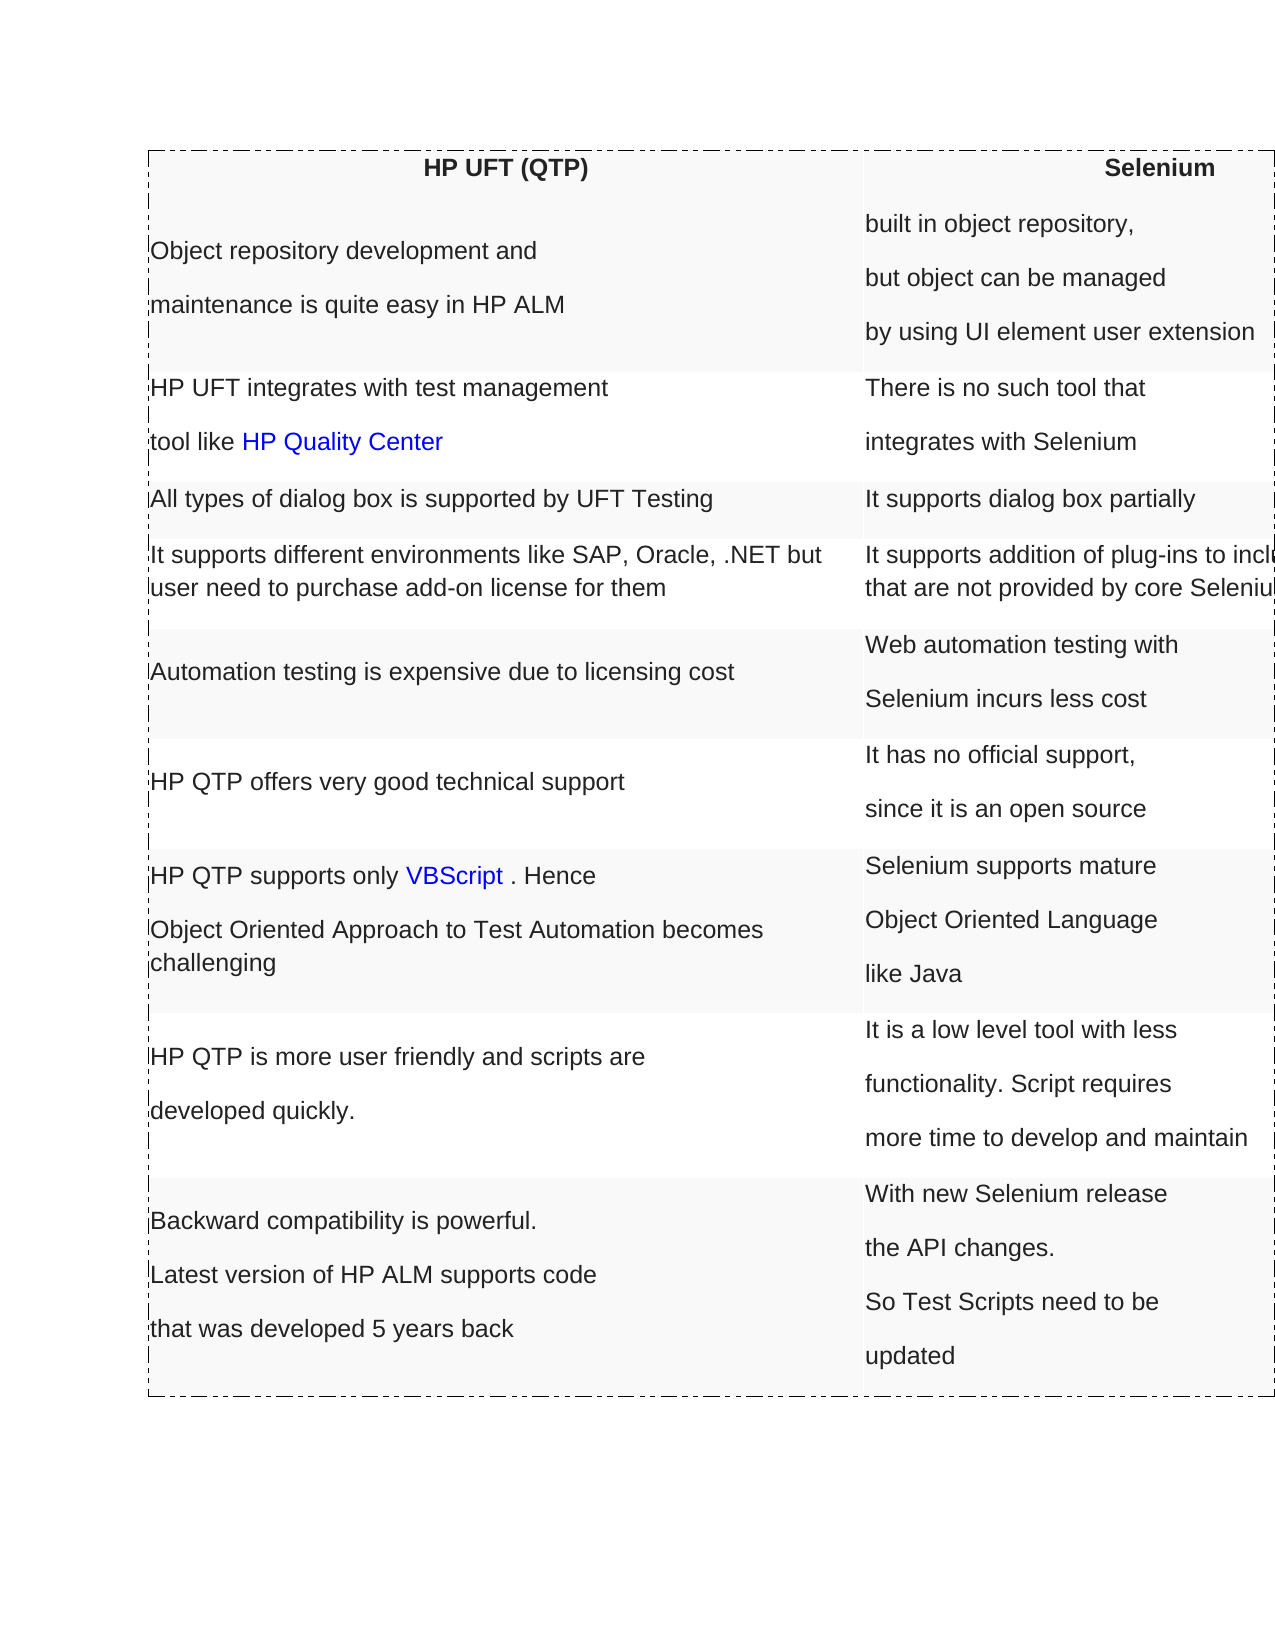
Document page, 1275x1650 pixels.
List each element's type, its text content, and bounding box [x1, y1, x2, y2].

table_header HP UFT (QTP) [149, 150, 863, 208]
table_cell Web automation testing with Selenium incurs less cost [864, 629, 1275, 739]
table_cell With new Selenium release the API changes. So Test Scripts need to be updated [864, 1178, 1275, 1396]
table_cell All types of dialog box is supported by UFT Testing [149, 482, 863, 539]
table_cell Automation testing is expensive due to licensing cost [149, 629, 863, 739]
table_cell HP QTP offers very good technical support [149, 739, 863, 849]
table_cell It is a low level tool with less functionality. Script requires more time to develop and maintain [864, 1014, 1275, 1178]
table_cell It supports addition of plug-ins to include features that are not provided by core Selenium [864, 539, 1275, 628]
table_cell HP UFT integrates with test management tool like HP Quality Center [149, 372, 863, 482]
table_cell Backward compatibility is powerful. Latest version of HP ALM supports code that was developed 5 years back [149, 1178, 863, 1396]
table_cell HP QTP is more user friendly and scripts are developed quickly. [149, 1014, 863, 1178]
table_cell Selenium supports mature Object Oriented Language like Java [864, 849, 1275, 1013]
table_cell It supports different environments like SAP, Oracle, .NET but user need to purchase add-on license for them [149, 539, 863, 628]
table_cell It has no official support, since it is an open source [864, 739, 1275, 849]
table_header Selenium [864, 150, 1275, 208]
table_cell It supports dialog box partially [864, 482, 1275, 539]
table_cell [149, 208, 863, 372]
table_cell HP QTP supports only VBScript . Hence Object Oriented Approach to Test Automation becomes challenging [149, 849, 863, 1013]
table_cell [864, 208, 1275, 372]
table_cell There is no such tool that integrates with Selenium [864, 372, 1275, 482]
